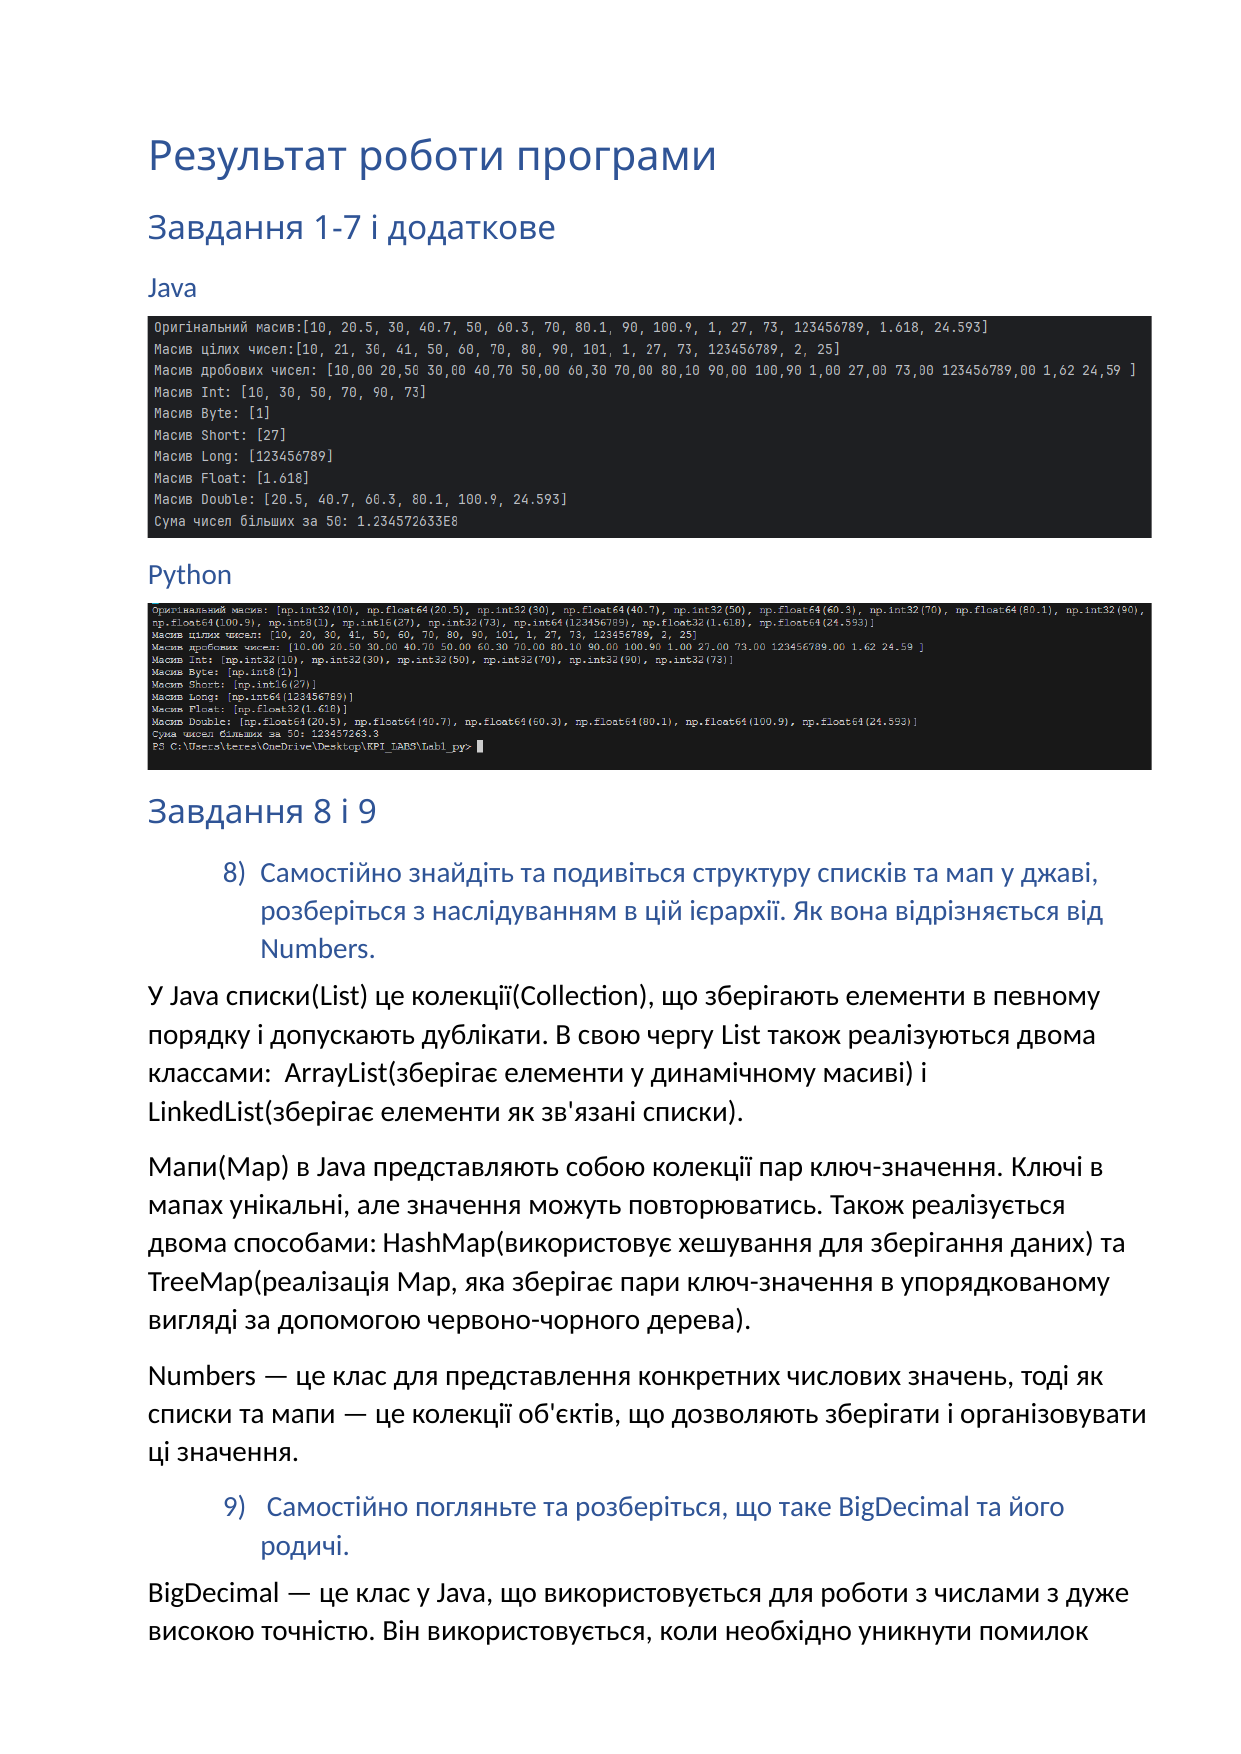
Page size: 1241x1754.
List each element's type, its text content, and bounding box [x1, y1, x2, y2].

picture [147, 316, 1152, 538]
subtitle Java [148, 269, 1152, 305]
subtitle Завдання 8 і 9 [148, 788, 1152, 833]
subtitle Python [148, 556, 1152, 592]
text Мапи(Map) в Java представляють собою колекції пар ключ-значення. Ключі в мапах унікальні, але значення можуть повторюватись. Також реалізується двома способами: HashMap(використовує хешування для зберігання даних) та TreeMap(реалізація Map, яка зберігає пари ключ-значення в упорядкованому вигляді за допомогою червоно-чорного дерева). [148, 1148, 1152, 1337]
subtitle Завдання 1-7 і додаткове [148, 204, 1152, 249]
subtitle Самостійно погляньте та розберіться, що таке BigDecimal та його родичі. [223, 1488, 1152, 1563]
text У Java списки(List) це колекції(Collection), що зберігають елементи в певному порядку і допускають дублікати. В свою чергу List також реалізуються двома классами: ArrayList(зберігає елементи у динамічному масиві) і LinkedList(зберігає елементи як зв'язані списки). [148, 977, 1152, 1128]
text Numbers — це клас для представлення конкретних числових значень, тоді як списки та мапи — це колекції об'єктів, що дозволяють зберігати і організовувати ці значення. [148, 1357, 1152, 1469]
subtitle Самостійно знайдіть та подивіться структуру списків та мап у джаві, розберіться з наслідуванням в цій ієрархії. Як вона відрізняється від Numbers. [223, 854, 1152, 966]
picture [147, 603, 1152, 770]
subtitle Результат роботи програми [148, 126, 1152, 183]
